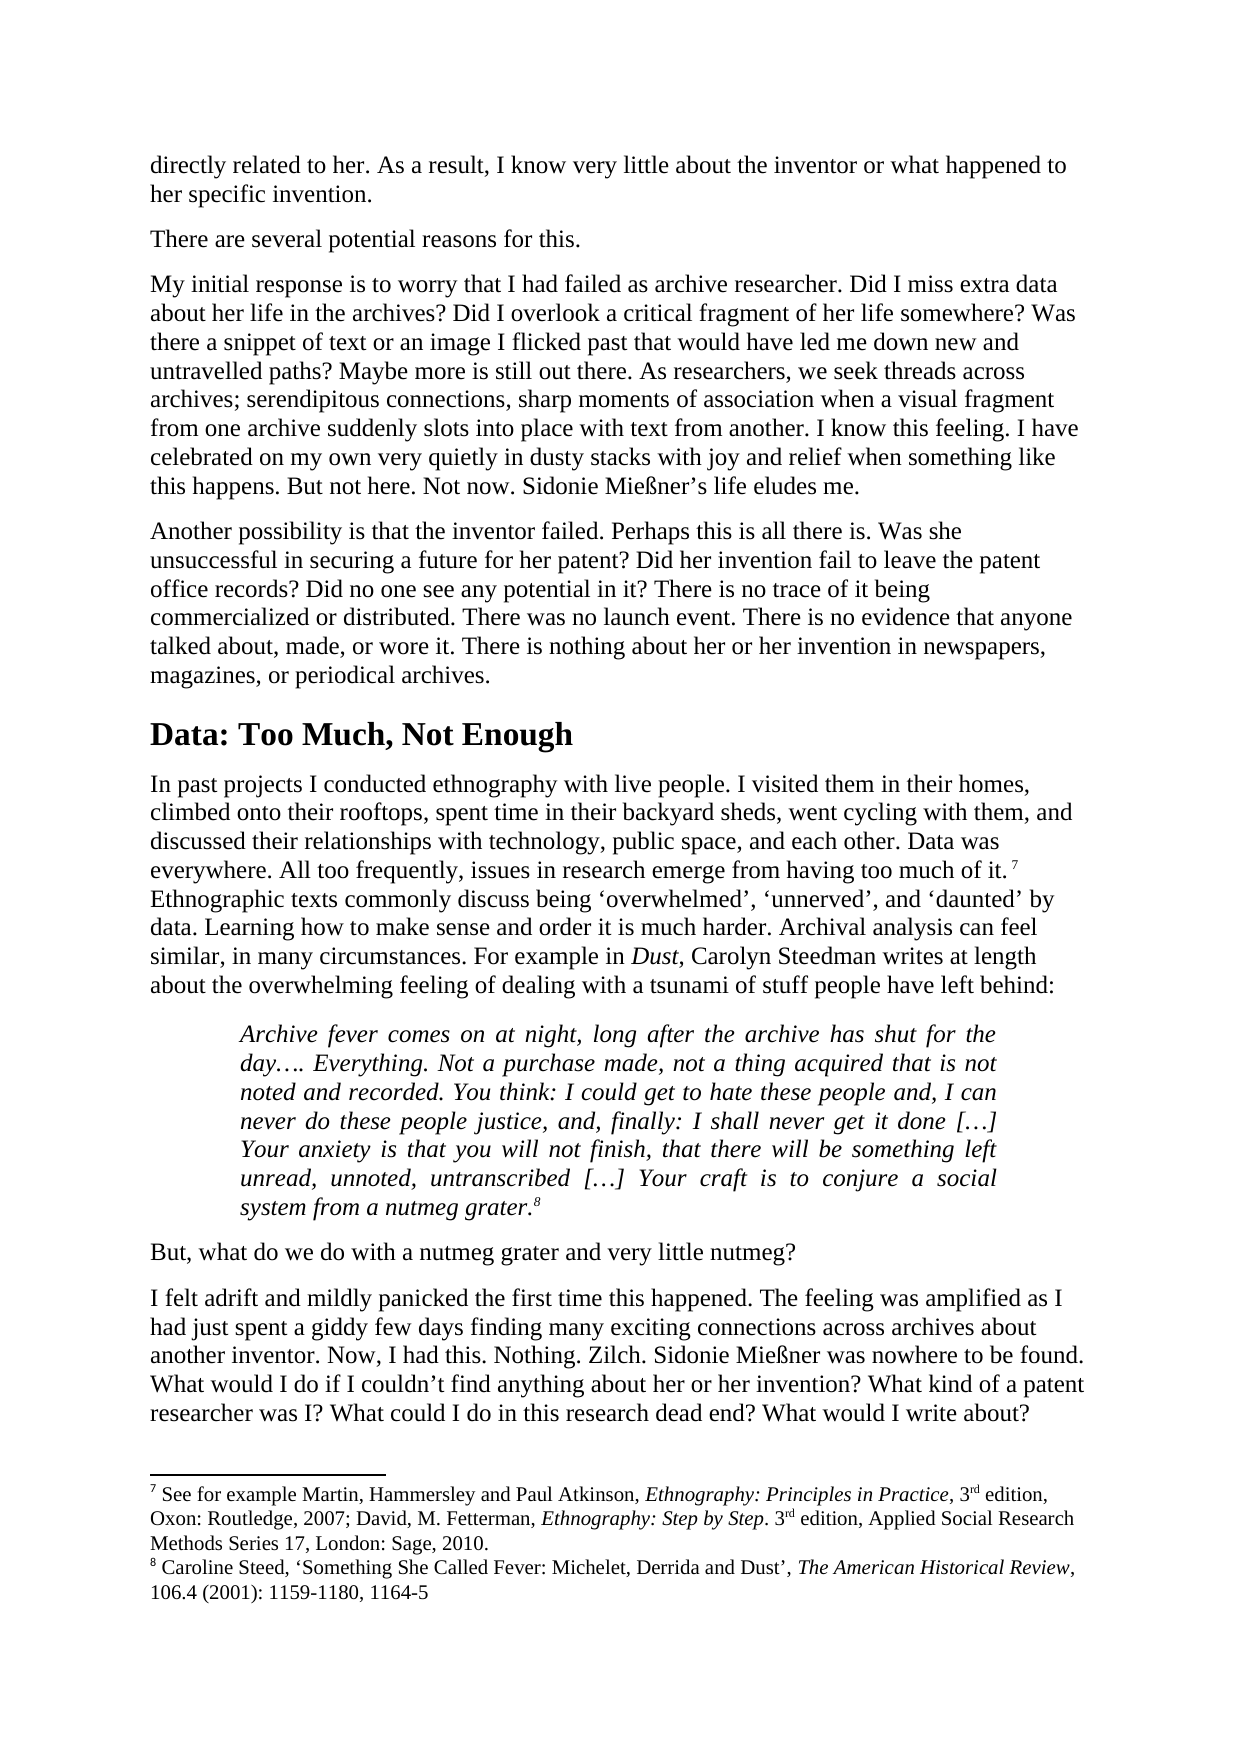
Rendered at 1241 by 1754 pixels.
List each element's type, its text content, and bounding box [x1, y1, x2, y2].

text Another possibility is that the inventor failed. Perhaps this is all there is. Was she unsuccessful in securing a future for her patent? Did her invention fail to leave the patent office records? Did no one see any potential in it? There is no trace of it being commercialized or distributed. There was no launch event. There is no evidence that anyone talked about, made, or wore it. There is nothing about her or her invention in newspapers, magazines, or periodical archives. [150, 516, 1090, 689]
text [150, 150, 1090, 207]
text Archive fever comes on at night, long after the archive has shut for the day…. Everything. Not a purchase made, not a thing acquired that is not noted and recorded. You think: I could get to hate these people and, I can never do these people justice, and, finally: I shall never get it done […] Your anxiety is that you will not finish, that there will be something left unread, unnoted, untranscribed […] Your craft is to conjure a social system from a nutmeg grater. [240, 1019, 1000, 1221]
text My initial response is to worry that I had failed as archive researcher. Did I miss extra data about her life in the archives? Did I overlook a critical fragment of her life somewhere? Was there a snippet of text or an image I flicked past that would have led me down new and untravelled paths? Maybe more is still out there. As researchers, we seek threads across archives; serendipitous connections, sharp moments of association when a visual fragment from one archive suddenly slots into place with text from another. I know this feeling. I have celebrated on my own very quietly in dusty stacks with joy and relief when something like this happens. But not here. Not now. Sidonie Mießner’s life eludes me. [150, 269, 1090, 499]
text In past projects I conducted ethnography with live people. I visited them in their homes, climbed onto their rooftops, spent time in their backyard sheds, went cycling with them, and discussed their relationships with technology, public space, and each other. Data was everywhere. All too frequently, issues in research emerge from having too much of it. Ethnographic texts commonly discuss being ‘overwhelmed’, ‘unnerved’, and ‘daunted’ by data. Learning how to make sense and order it is much harder. Archival analysis can feel similar, in many circumstances. For example in Dust, Carolyn Steedman writes at length about the overwhelming feeling of dealing with a tsunami of stuff people have left behind: [150, 769, 1090, 999]
text I felt adrift and mildly panicked the first time this happened. The feeling was amplified as I had just spent a giddy few days finding many exciting connections across archives about another inventor. Now, I had this. Nothing. Zilch. Sidonie Mießner was nowhere to be found. What would I do if I couldn’t find anything about her or her invention? What kind of a patent researcher was I? What could I do in this research dead end? What would I write about? [150, 1283, 1090, 1427]
text There are several potential reasons for this. [150, 224, 1090, 253]
subtitle Data: Too Much, Not Enough [150, 714, 1090, 752]
text But, what do we do with a nutmeg grater and very little nutmeg? [150, 1237, 1090, 1266]
